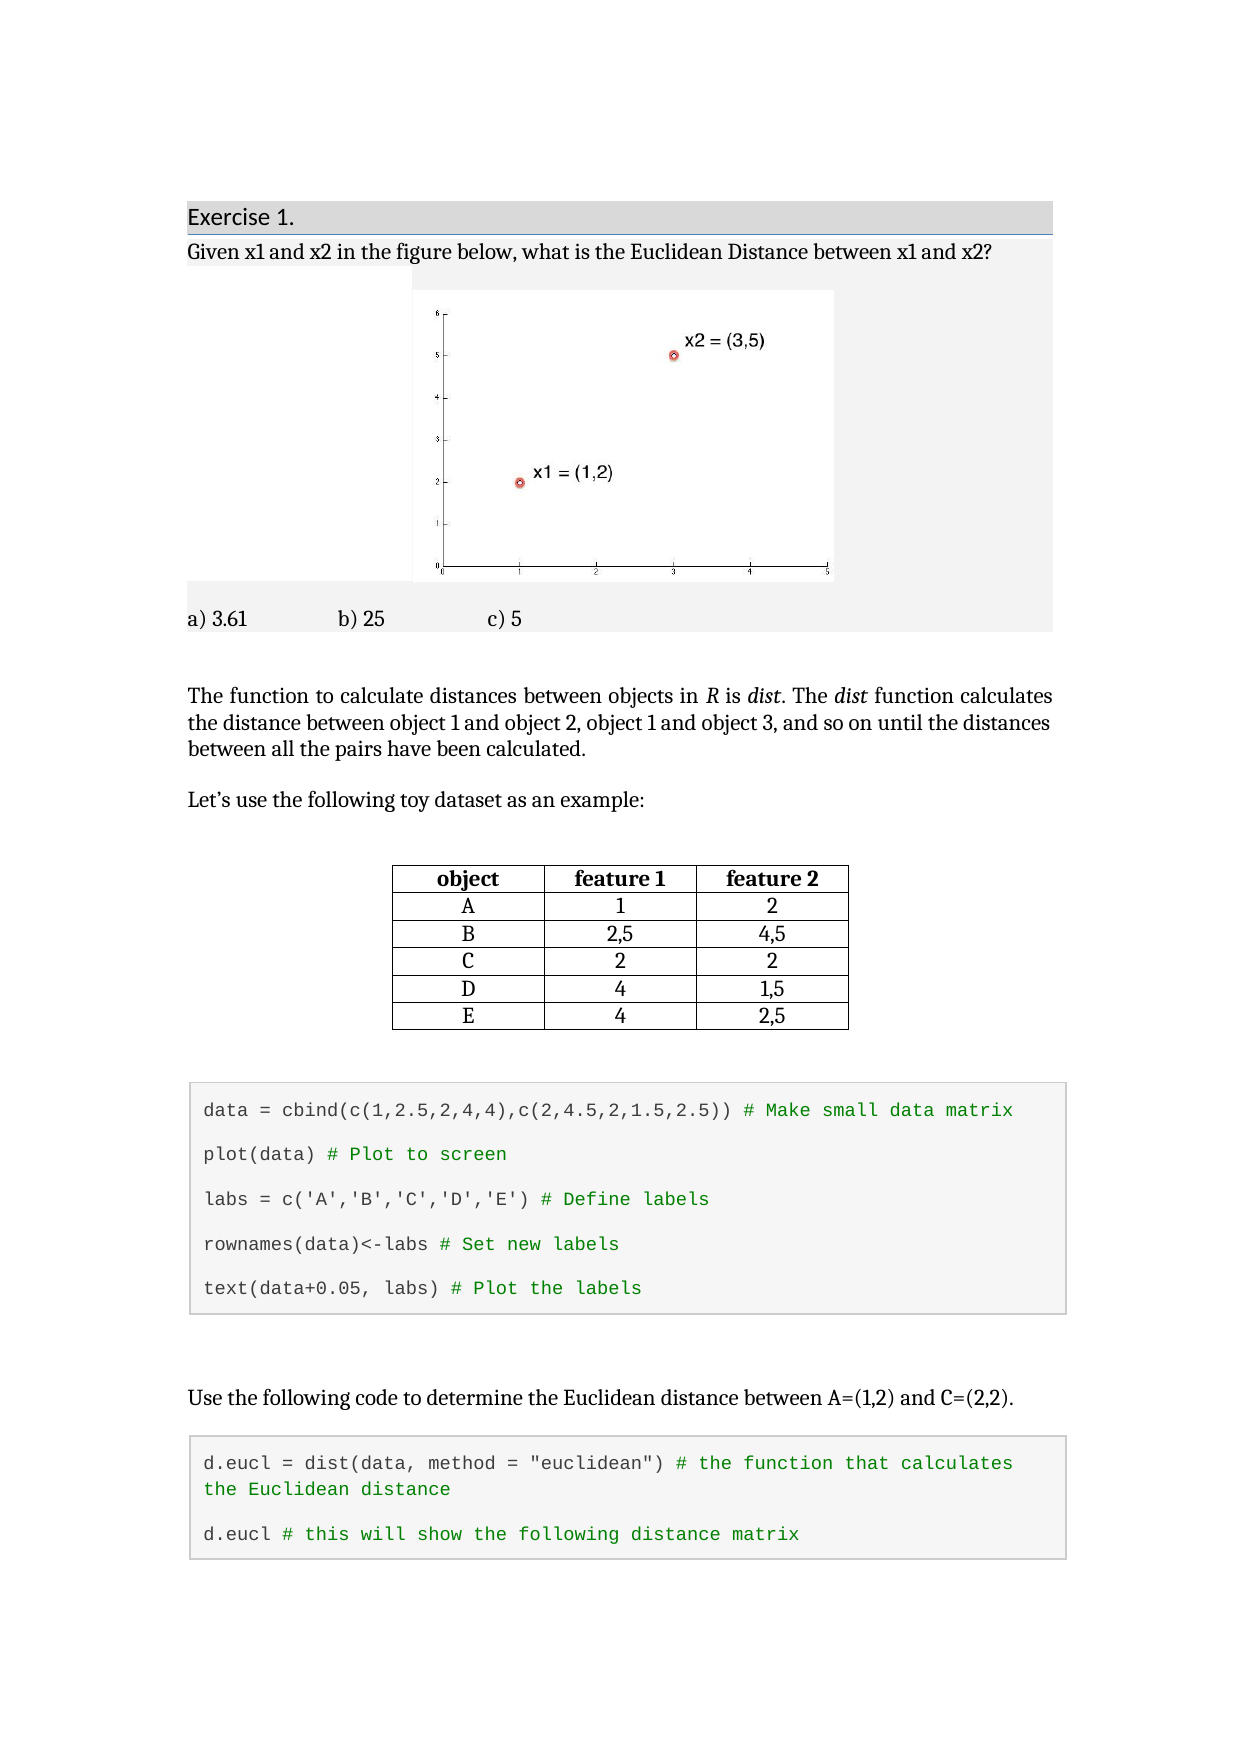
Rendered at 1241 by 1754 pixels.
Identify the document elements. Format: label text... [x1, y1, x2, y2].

table_cell E [393, 1003, 544, 1029]
table_cell A [393, 893, 544, 920]
table_cell 4 [545, 1003, 696, 1029]
text text(data+0.05, labs) # Plot the labels [191, 1260, 1065, 1313]
table_cell B [393, 921, 544, 947]
table_header feature 2 [697, 866, 848, 892]
text a) 3.61 b) 25 c) 5 [187, 606, 1053, 632]
text d.eucl # this will show the following distance matrix [191, 1506, 1065, 1558]
table_cell C [393, 948, 544, 974]
text rownames(data)<-labs # Set new labels [191, 1216, 1065, 1256]
table_cell 2 [697, 948, 848, 974]
picture [412, 290, 834, 582]
table_cell 2,5 [697, 1003, 848, 1029]
text d.eucl = dist(data, method = "euclidean") # the function that calculates the Euclidean distance [191, 1437, 1065, 1501]
table_cell 1,5 [697, 976, 848, 1002]
table_cell 2 [697, 893, 848, 920]
text labs = c('A','B','C','D','E') # Define labels [191, 1171, 1065, 1211]
table_header object [393, 866, 544, 892]
table_cell 2 [545, 948, 696, 974]
text plot(data) # Plot to screen [191, 1126, 1065, 1166]
text Let’s use the following toy dataset as an example: [187, 787, 1053, 813]
table_cell 1 [545, 893, 696, 920]
table_cell D [393, 976, 544, 1002]
text The function to calculate distances between objects in R is dist. The dist function calculates the distance between object 1 and object 2, object 1 and object 3, and so on until the distances between all the pairs have been calculated. [187, 683, 1053, 762]
table_cell 4,5 [697, 921, 848, 947]
table_header feature 1 [545, 866, 696, 892]
text Given x1 and x2 in the figure below, what is the Euclidean Distance between x1 and x2? [187, 239, 1053, 266]
text data = cbind(c(1,2.5,2,4,4),c(2,4.5,2,1.5,2.5)) # Make small data matrix [191, 1083, 1065, 1122]
text Use the following code to determine the Euclidean distance between A=(1,2) and C=(2,2). [187, 1384, 1053, 1411]
table_cell 2,5 [545, 921, 696, 947]
table_cell 4 [545, 976, 696, 1002]
